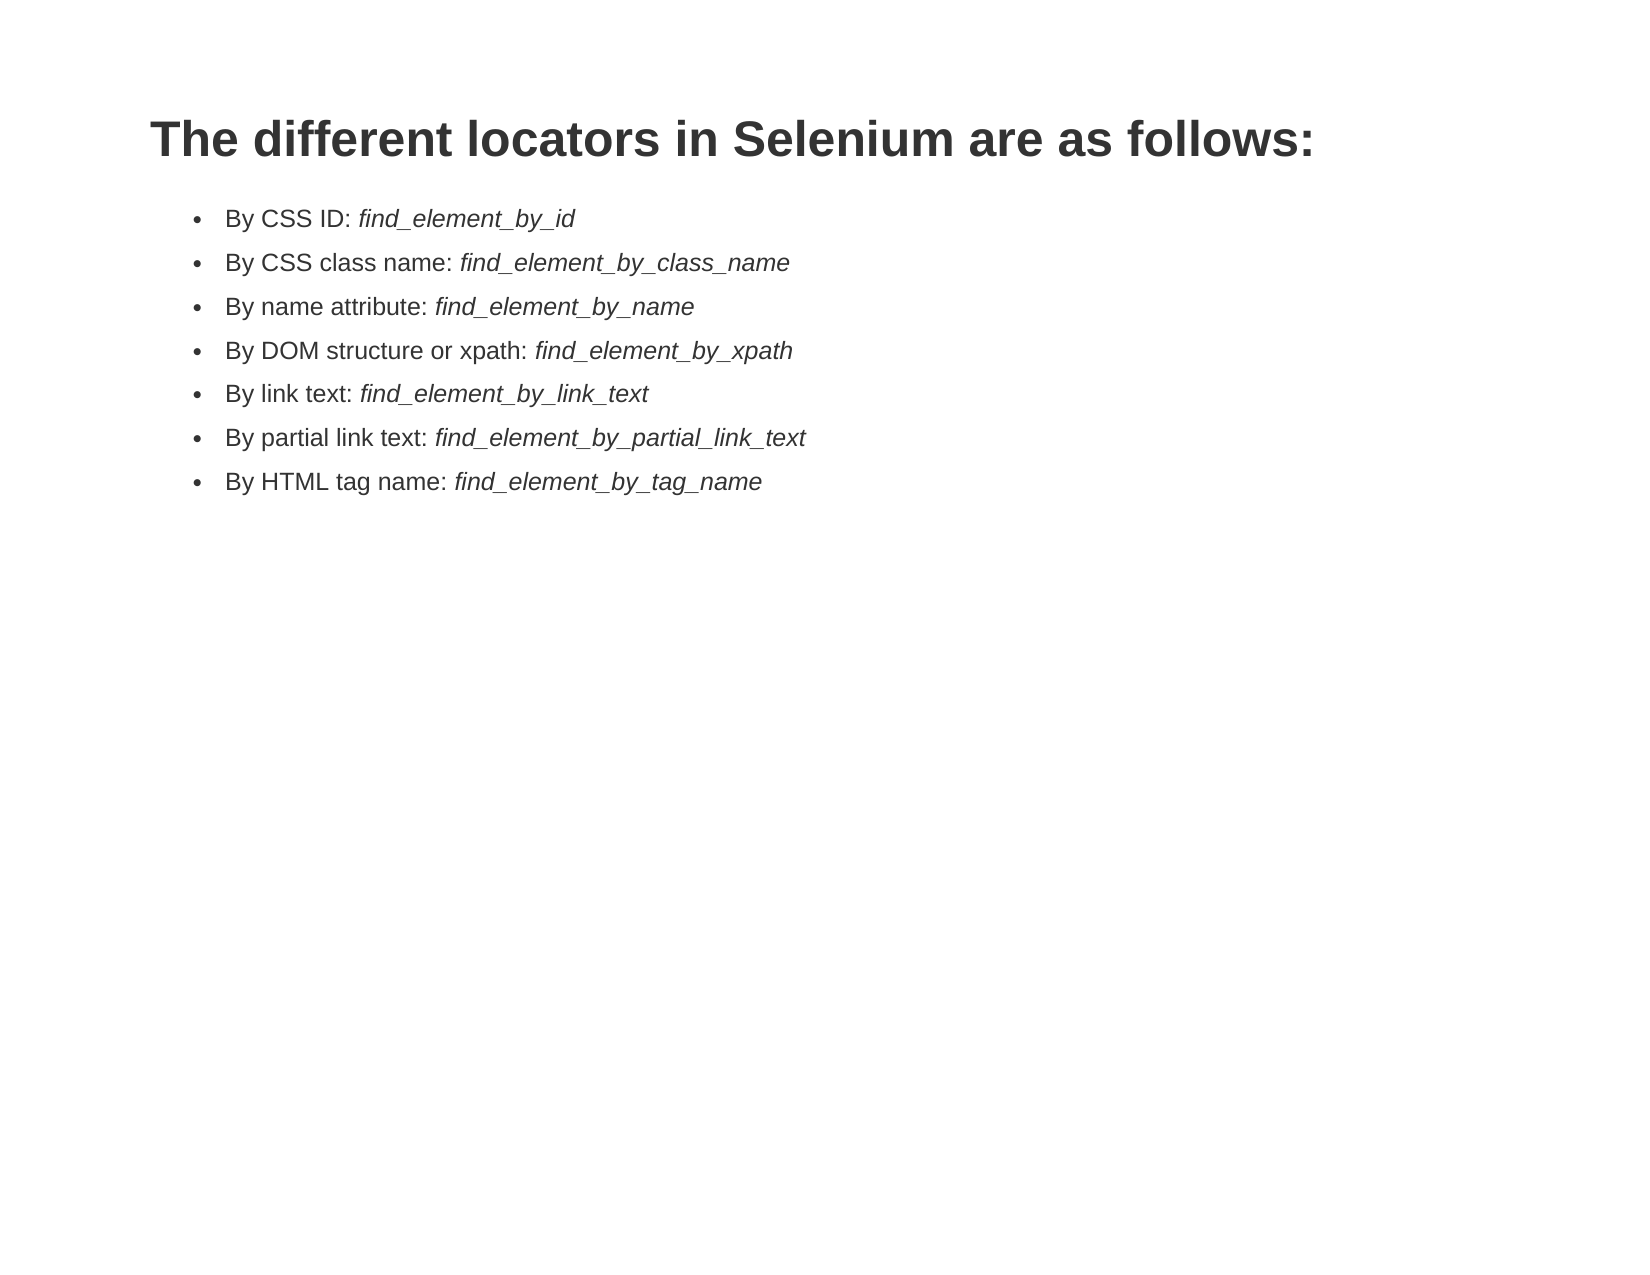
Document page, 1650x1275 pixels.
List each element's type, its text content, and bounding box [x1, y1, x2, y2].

list By HTML tag name: find_element_by_tag_name [194, 458, 1500, 496]
list By CSS ID: find_element_by_id [194, 196, 1500, 233]
list By name attribute: find_element_by_name [194, 283, 1500, 321]
list By CSS class name: find_element_by_class_name [194, 239, 1500, 277]
list By DOM structure or xpath: find_element_by_xpath [194, 327, 1500, 364]
text The different locators in Selenium are as follows: [150, 104, 1500, 167]
list By partial link text: find_element_by_partial_link_text [194, 414, 1500, 452]
list By link text: find_element_by_link_text [194, 371, 1500, 408]
